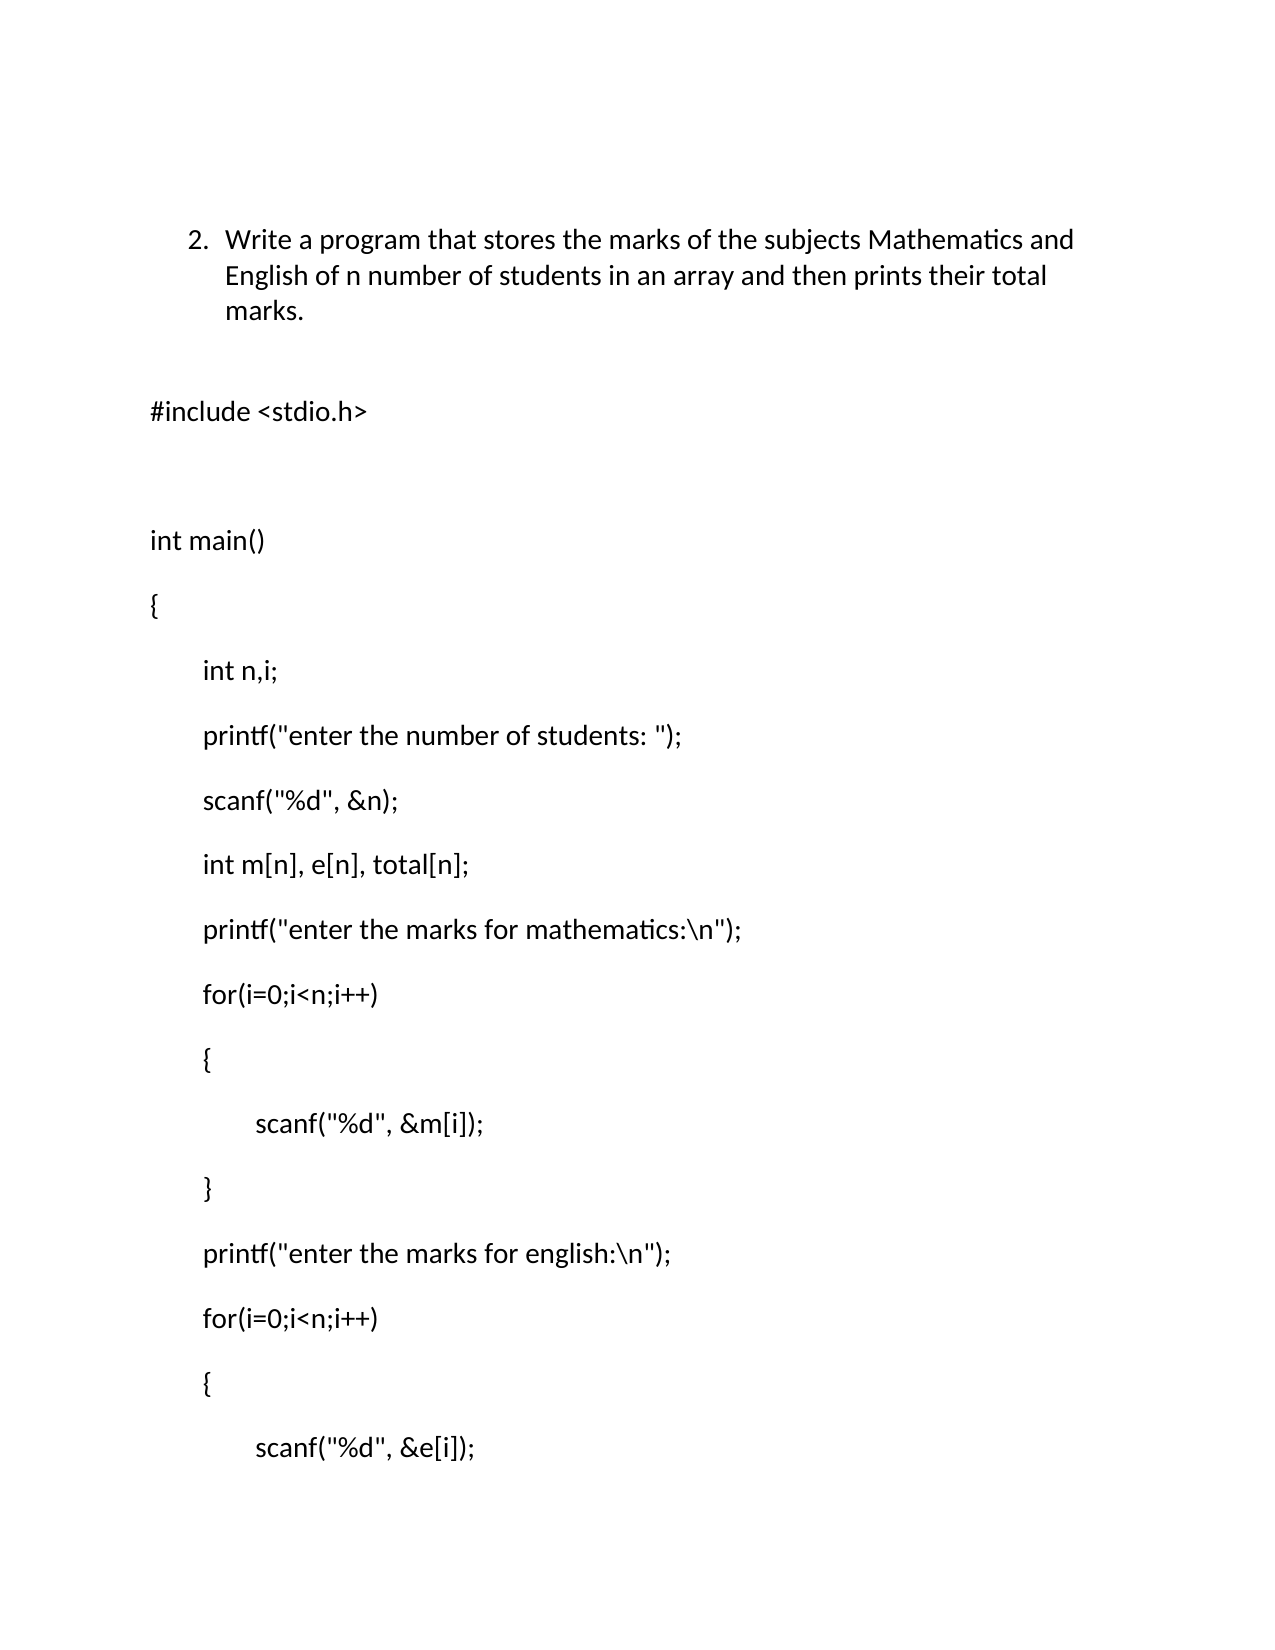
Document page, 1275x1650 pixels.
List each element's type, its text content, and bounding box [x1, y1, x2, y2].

text int n,i; [150, 652, 1125, 688]
text int main() [150, 522, 1125, 558]
text scanf("%d", &m[i]); [150, 1106, 1125, 1141]
text { [150, 1041, 1125, 1076]
text for(i=0;i<n;i++) [150, 1300, 1125, 1336]
text #include <stdio.h> [150, 393, 1125, 428]
text int m[n], e[n], total[n]; [150, 846, 1125, 882]
text printf("enter the marks for mathematics:\n"); [150, 911, 1125, 947]
text { [150, 1365, 1125, 1400]
text scanf("%d", &e[i]); [150, 1429, 1125, 1465]
text { [150, 587, 1125, 623]
text printf("enter the marks for english:\n"); [150, 1235, 1125, 1271]
text for(i=0;i<n;i++) [150, 976, 1125, 1012]
text } [150, 1170, 1125, 1206]
text printf("enter the number of students: "); [150, 717, 1125, 752]
list Write a program that stores the marks of the subjects Mathematics and English of n number of students in an array and then prints their total marks. [187, 221, 1125, 328]
text scanf("%d", &n); [150, 782, 1125, 817]
